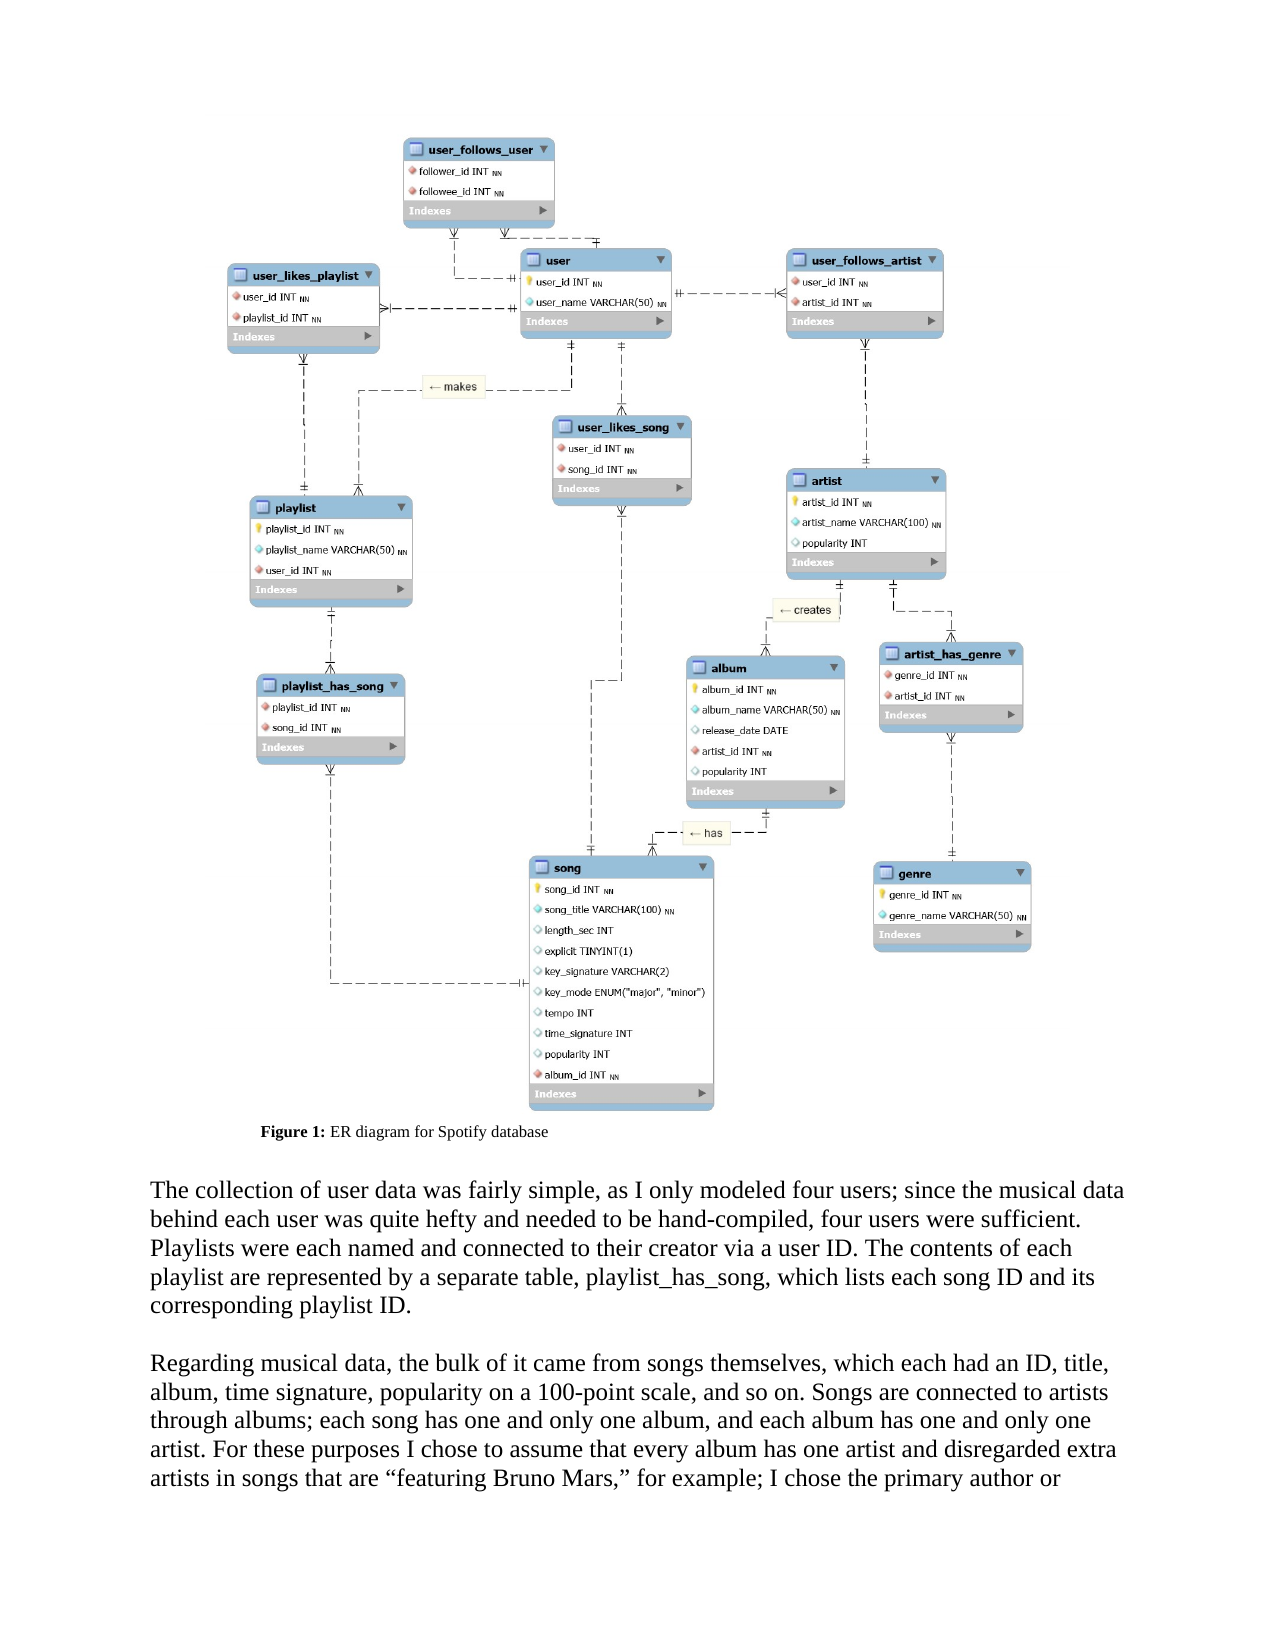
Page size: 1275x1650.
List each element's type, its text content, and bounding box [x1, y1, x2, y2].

picture [204, 114, 1071, 1132]
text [150, 1348, 1125, 1492]
text The collection of user data was fairly simple, as I only modeled four users; since the musical data behind each user was quite hefty and needed to be hand-compiled, four users were sufficient. Playlists were each named and connected to their creator via a user ID. The contents of each playlist are represented by a separate table, playlist_has_song, which lists each song ID and its corresponding playlist ID. [150, 1175, 1125, 1319]
